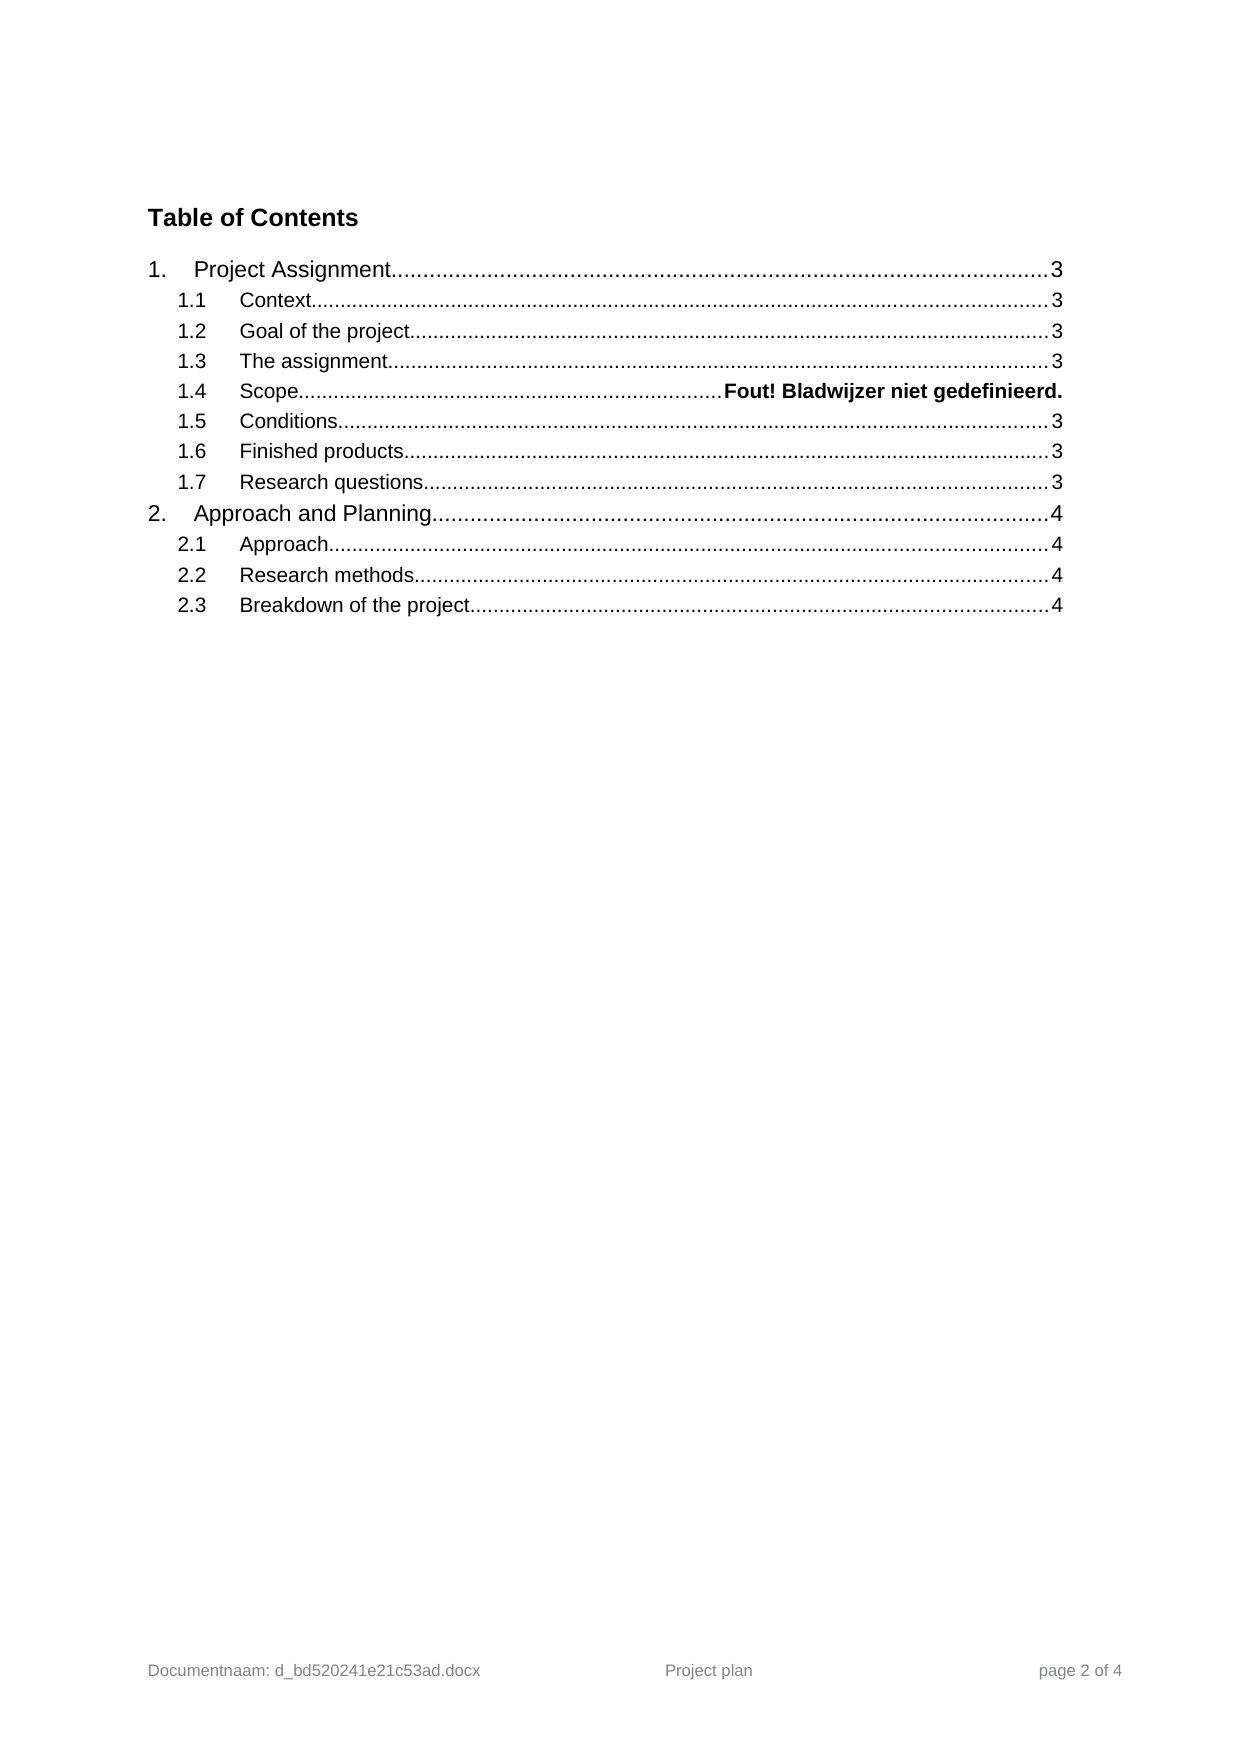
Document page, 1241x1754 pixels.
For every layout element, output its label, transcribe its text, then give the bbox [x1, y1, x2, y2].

text 1.4 Scope Fout! Bladwijzer niet gedefinieerd. [177, 379, 1117, 403]
text 2.1 Approach 4 [177, 532, 1117, 556]
text Table of Contents [148, 203, 1117, 232]
text 1.3 The assignment 3 [177, 349, 1117, 373]
text 2. Approach and Planning 4 [148, 500, 1117, 526]
text 2.2 Research methods 4 [177, 562, 1117, 586]
text 2.3 Breakdown of the project 4 [177, 593, 1117, 617]
text 1.7 Research questions 3 [177, 469, 1117, 493]
text 1.1 Context 3 [177, 288, 1117, 312]
text 1.6 Finished products 3 [177, 439, 1117, 463]
text 1.2 Goal of the project 3 [177, 318, 1117, 342]
text 1. Project Assignment 3 [148, 256, 1117, 282]
text 1.5 Conditions 3 [177, 409, 1117, 433]
